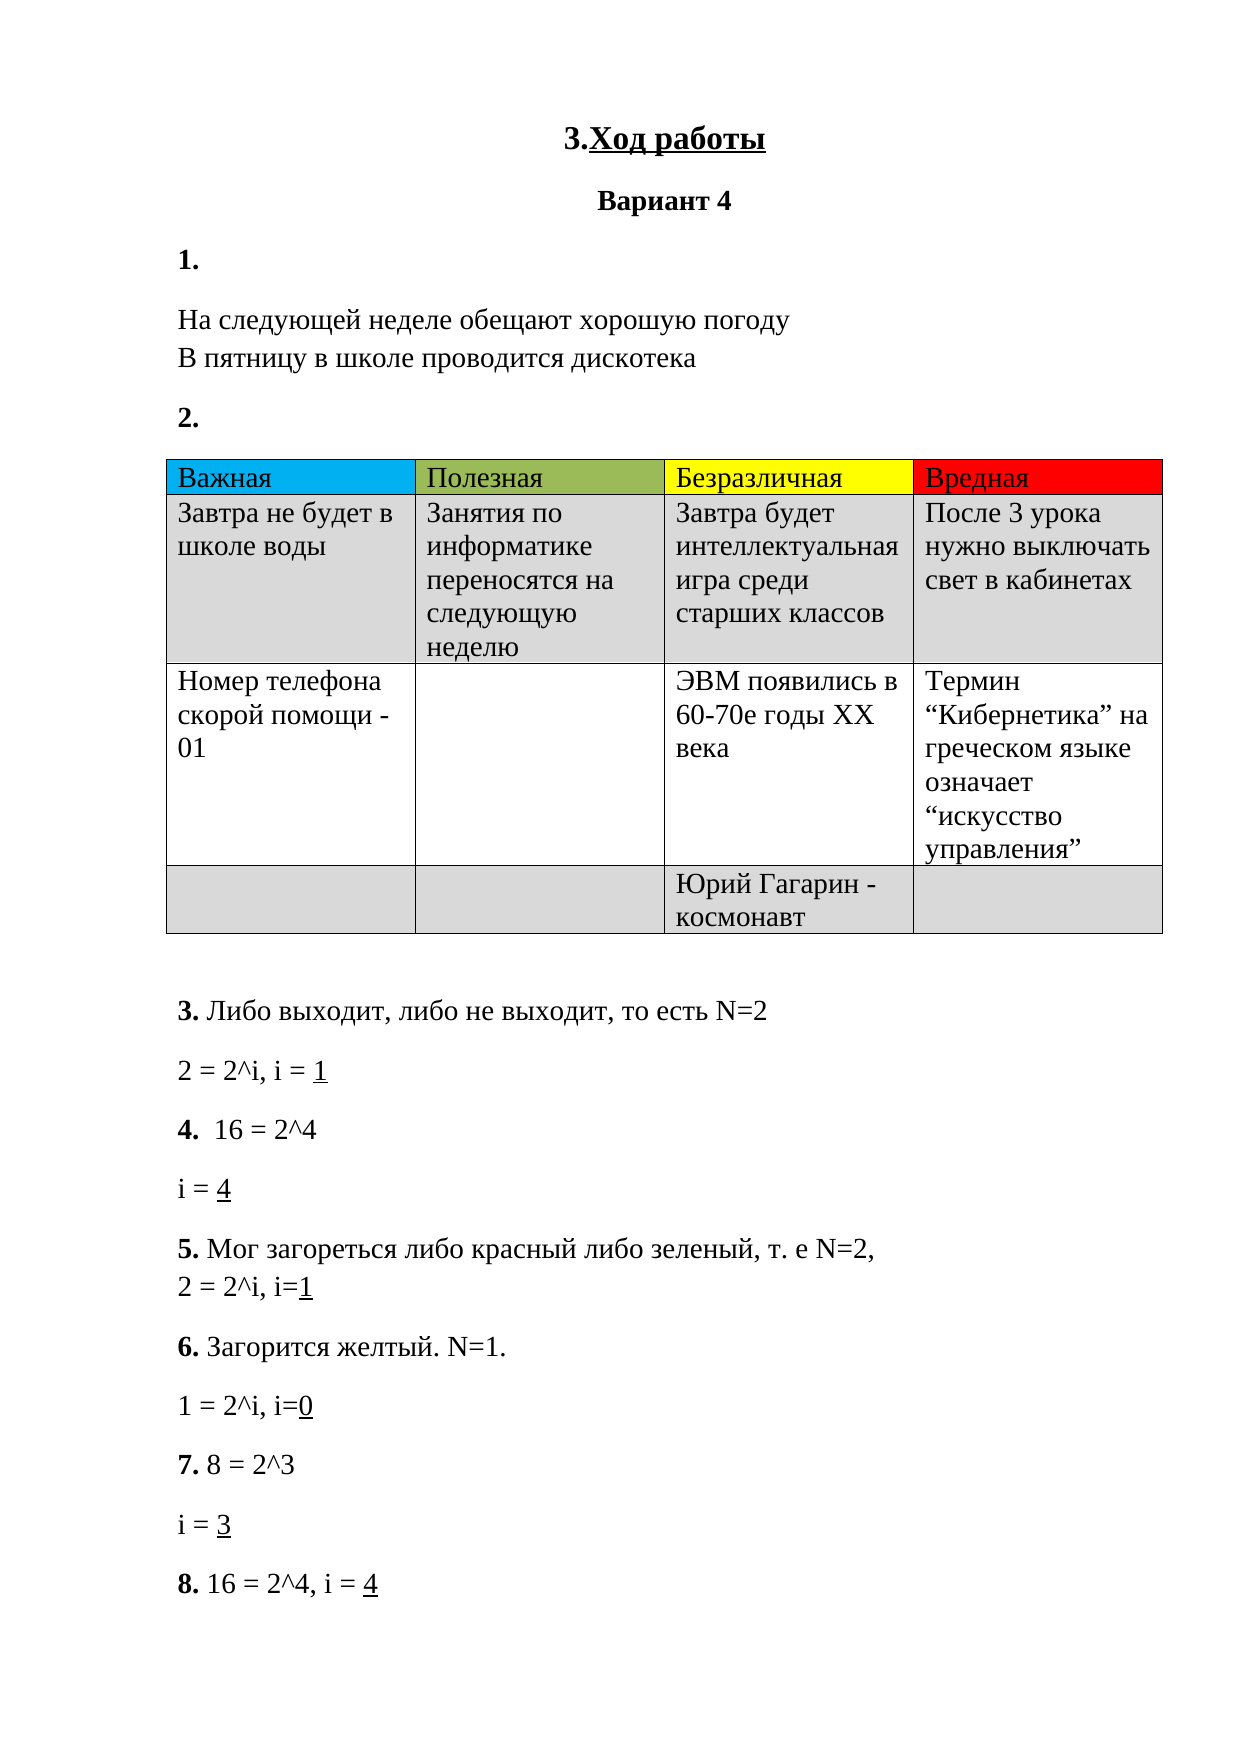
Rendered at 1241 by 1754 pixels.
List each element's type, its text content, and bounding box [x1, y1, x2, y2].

text Вариант 4 [177, 183, 1152, 217]
table_cell Завтра будет интеллектуальная игра среди старших классов [665, 495, 913, 662]
table_cell Номер телефона скорой помощи - 01 [167, 664, 415, 865]
text 3. Либо выходит, либо не выходит, то есть N=2 [177, 993, 1152, 1027]
table_cell Завтра не будет в школе воды [167, 495, 415, 662]
table_header Вредная [914, 460, 1162, 494]
table_cell После 3 урока нужно выключать свет в кабинетах [914, 495, 1162, 662]
text 2. [177, 400, 1152, 433]
table_cell [167, 866, 415, 933]
table_cell ЭВМ появились в 60-70е годы XX века [665, 664, 913, 865]
text На следующей неделе обещают хорошую погоду В пятницу в школе проводится дискотека [177, 302, 1152, 374]
table_cell [914, 866, 1162, 933]
text 7. 8 = 2^3 [177, 1447, 1152, 1481]
text 5. Мог загореться либо красный либо зеленый, т. е N=2, 2 = 2^i, i=1 [177, 1231, 1152, 1303]
text 1 = 2^i, i=0 [177, 1388, 1152, 1422]
table_cell Занятия по информатике переносятся на следующую неделю [416, 495, 664, 662]
text 2 = 2^i, i = 1 [177, 1053, 1152, 1086]
text 4. 16 = 2^4 [177, 1112, 1152, 1146]
table_header Важная [167, 460, 415, 494]
text 6. Загорится желтый. N=1. [177, 1329, 1152, 1362]
table_cell Термин “Кибернетика” на греческом языке означает “искусство управления” [914, 664, 1162, 865]
text 1. [177, 242, 1152, 276]
table_cell [416, 866, 664, 933]
table_header Полезная [416, 460, 664, 494]
text i = 4 [177, 1171, 1152, 1205]
text 3.Ход работы [177, 118, 1152, 156]
table_cell [416, 664, 664, 865]
text i = 3 [177, 1507, 1152, 1540]
table_cell Юрий Гагарин - космонавт [665, 866, 913, 933]
table_header Безразличная [665, 460, 913, 494]
text 8. 16 = 2^4, i = 4 [177, 1566, 1152, 1600]
